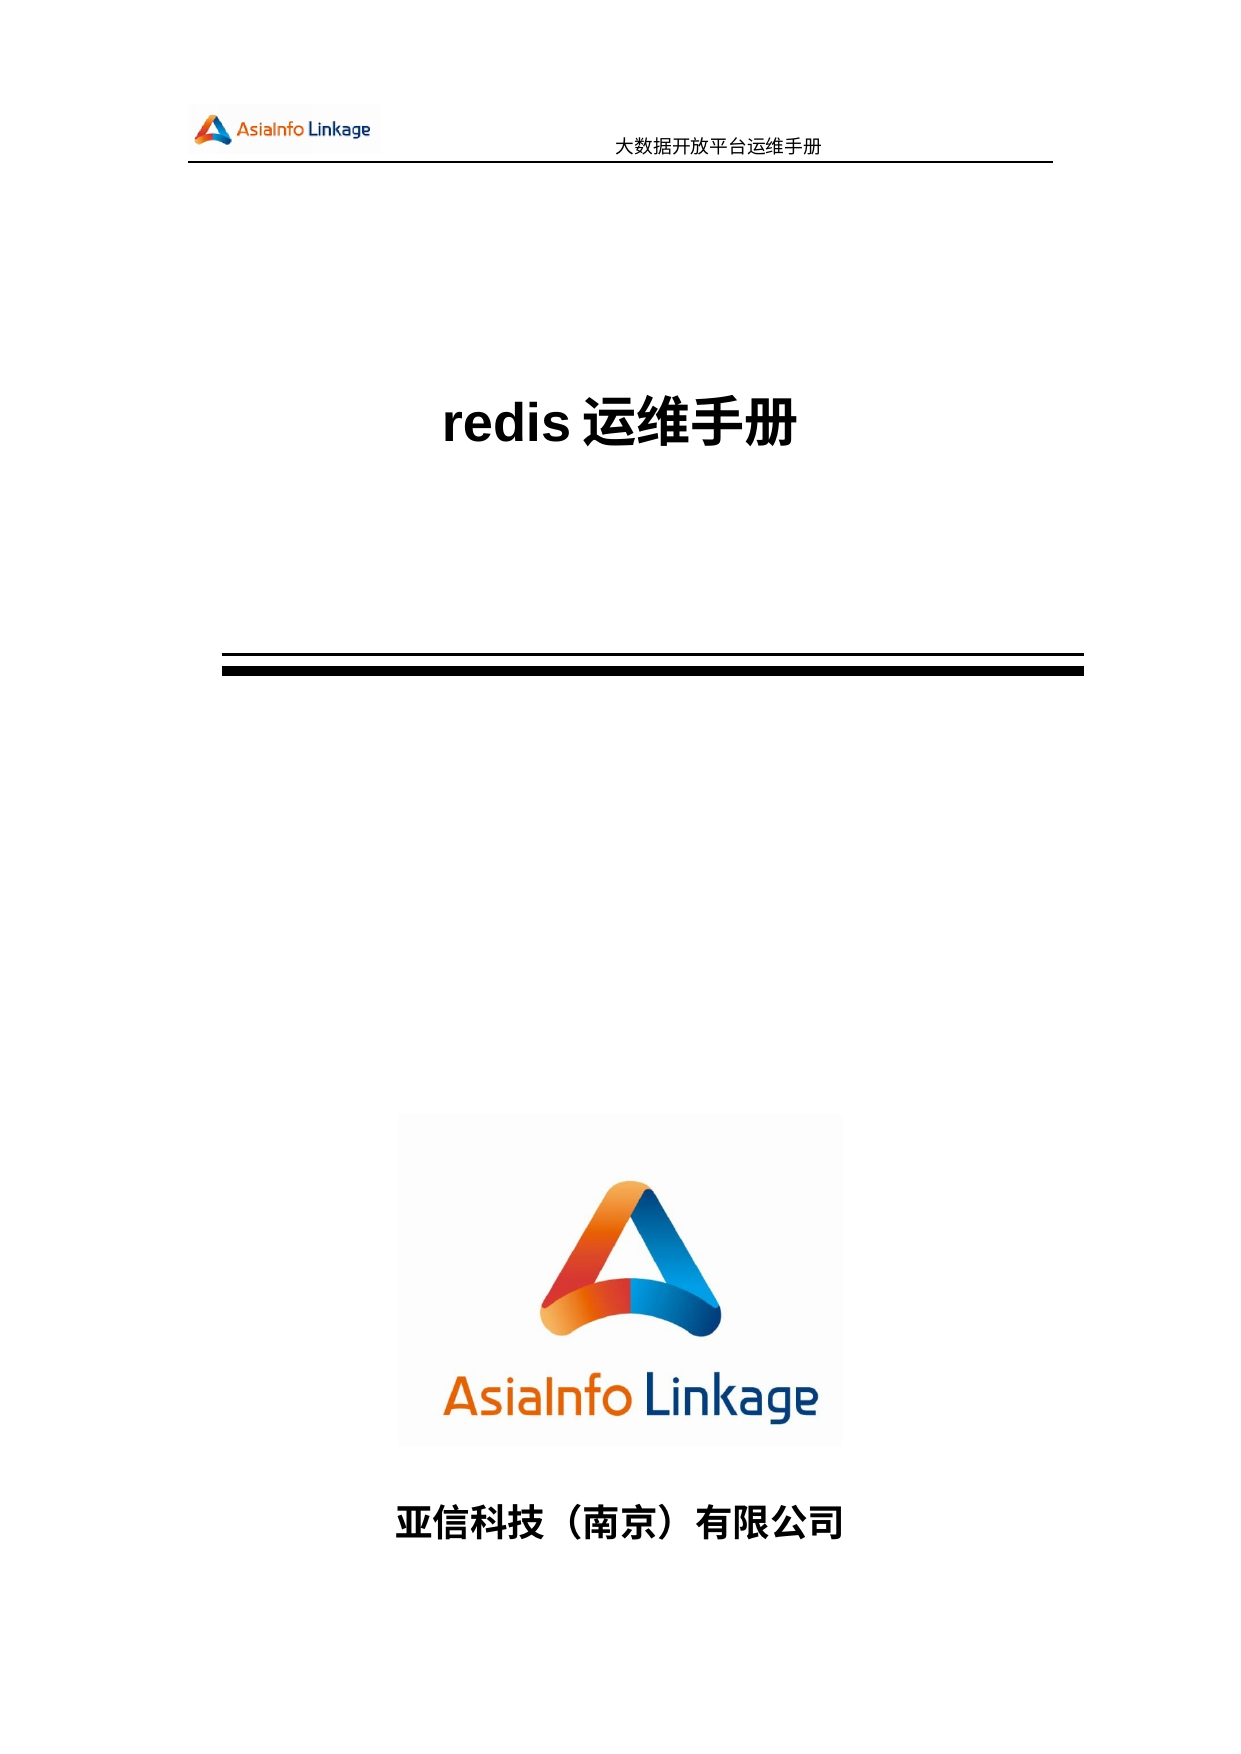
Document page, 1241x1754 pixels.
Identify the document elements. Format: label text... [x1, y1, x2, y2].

picture [397, 1114, 843, 1447]
text redis运维手册 [187, 369, 1053, 467]
picture [187, 104, 382, 154]
text 亚信科技（南京）有限公司 [187, 1487, 1053, 1552]
